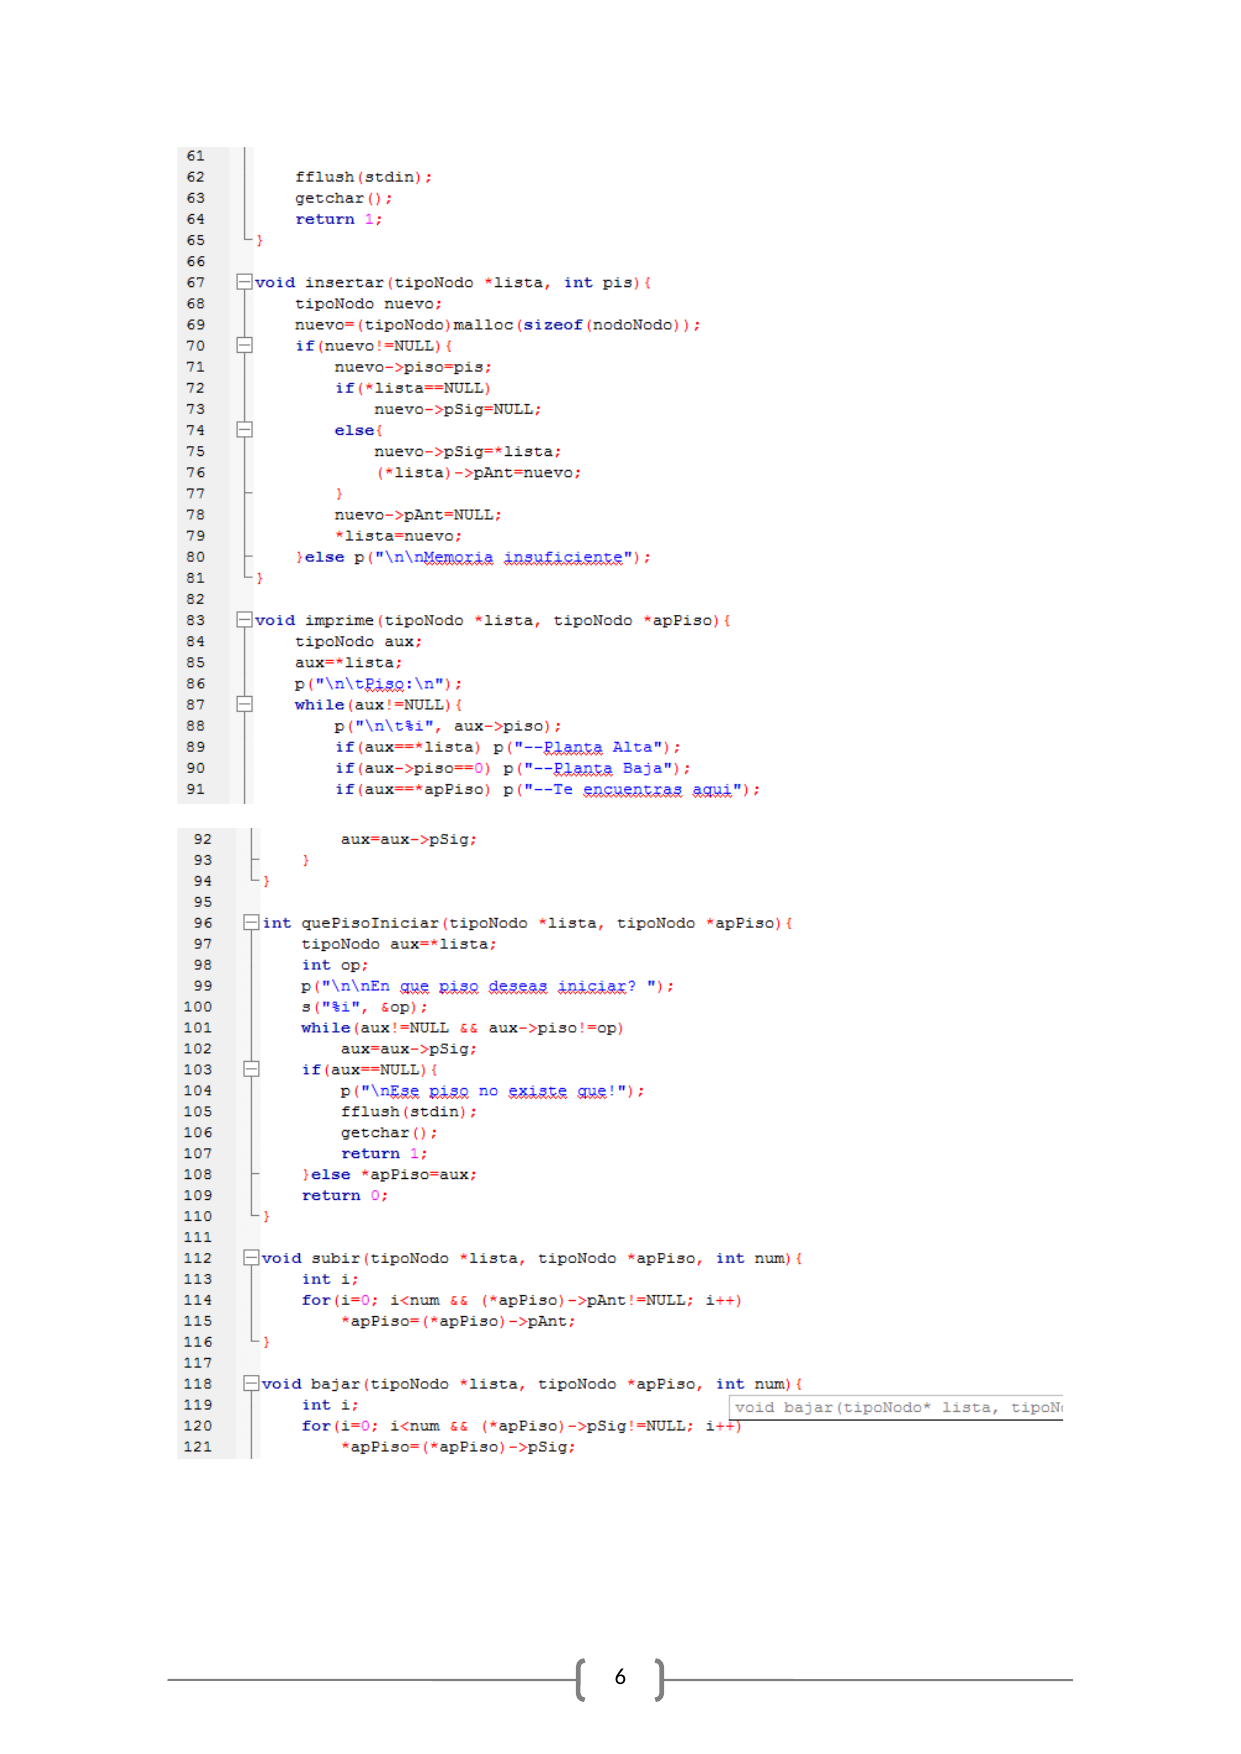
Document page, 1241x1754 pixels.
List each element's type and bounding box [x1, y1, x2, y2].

picture [177, 147, 1064, 804]
picture [177, 828, 1064, 1459]
